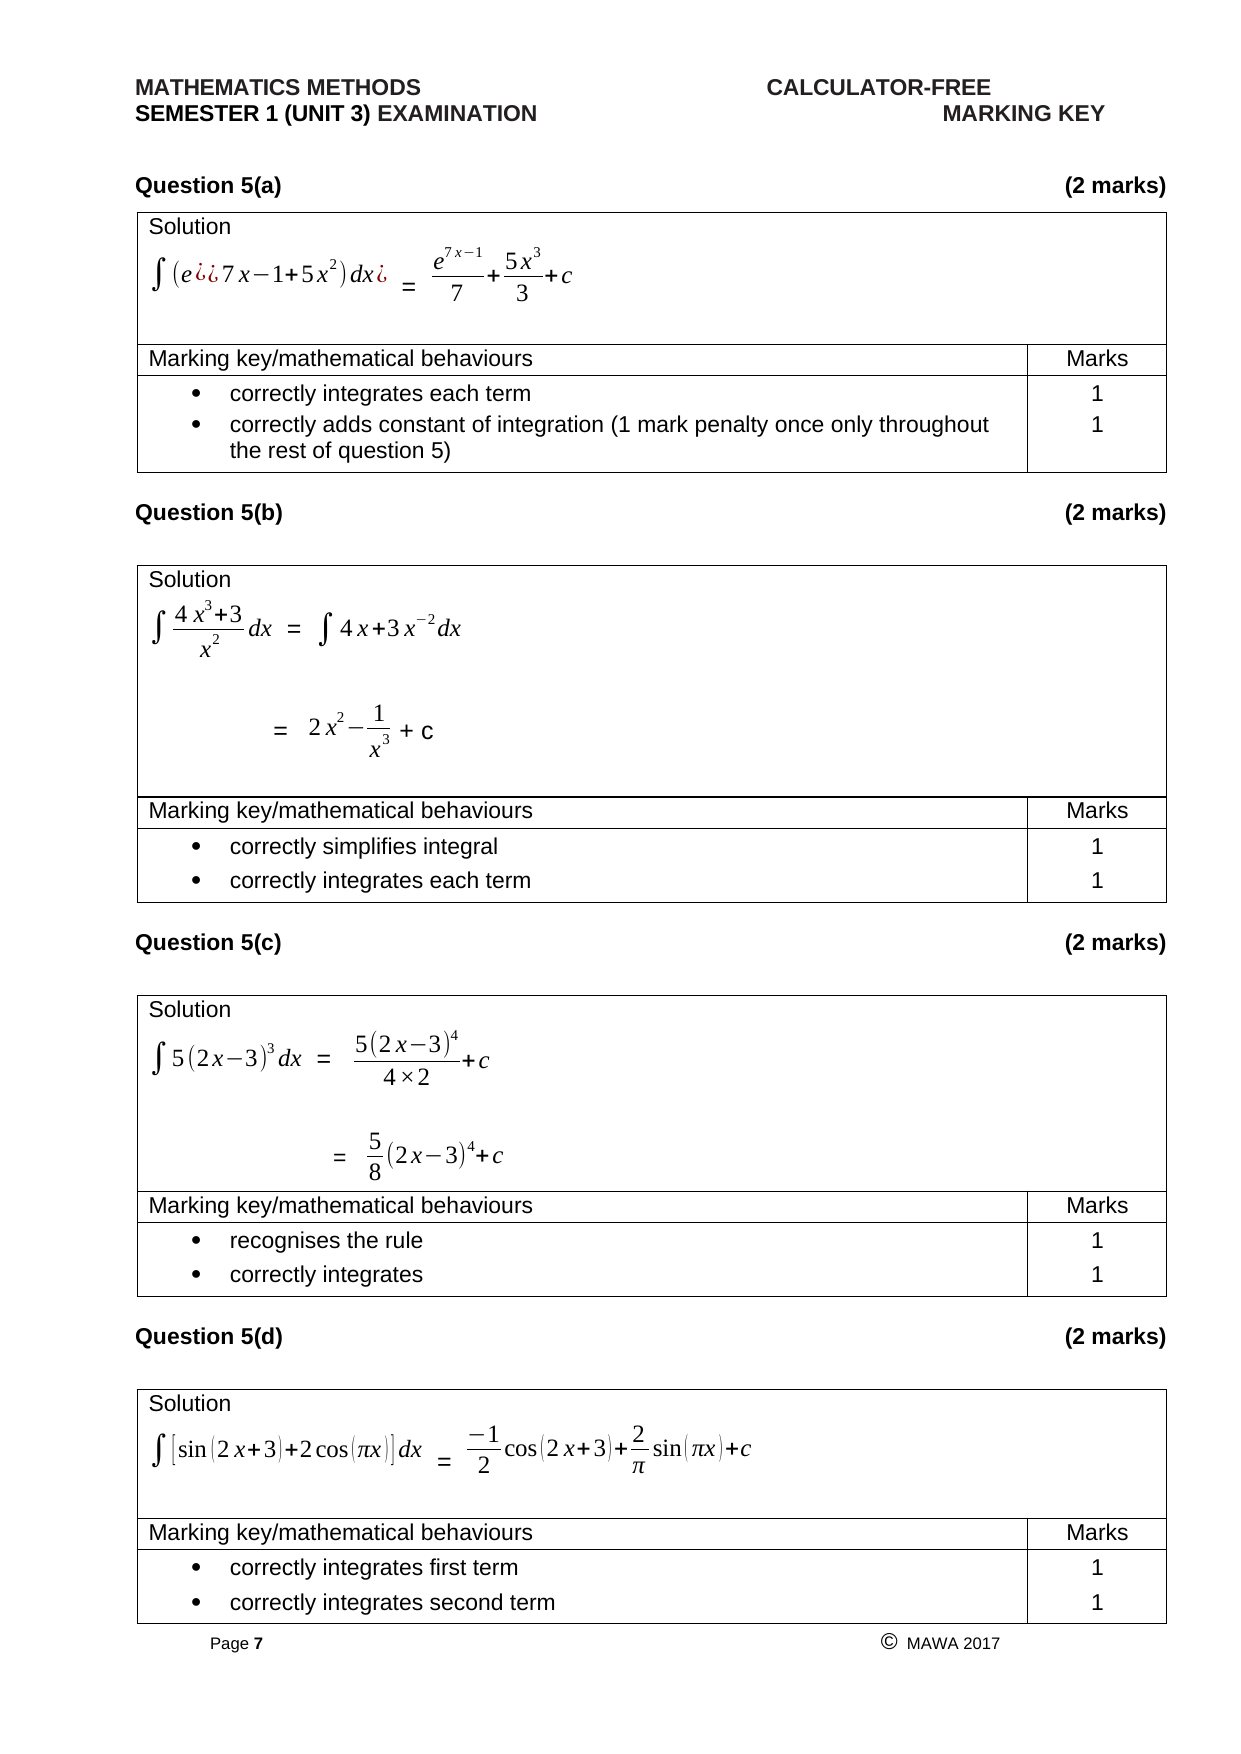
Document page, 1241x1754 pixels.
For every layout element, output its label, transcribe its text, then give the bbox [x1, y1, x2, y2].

table_cell Marking key/mathematical behaviours [138, 345, 1027, 375]
table_cell Marking key/mathematical behaviours [138, 1519, 1027, 1549]
table_cell 1 1 [1028, 1223, 1166, 1296]
table_cell Marks [1028, 345, 1166, 375]
table_cell Marking key/mathematical behaviours [138, 1192, 1027, 1222]
table_cell Marks [1028, 798, 1166, 828]
table_cell 1 1 [1028, 829, 1166, 902]
text Question 5(d) (2 marks) [135, 1323, 1167, 1349]
table_header Solution = [138, 1390, 1166, 1518]
table_cell correctly integrates each term correctly adds constant of integration (1 mark penalty once only throughout the rest of question 5) [138, 376, 1027, 472]
table_cell Marks [1028, 1192, 1166, 1222]
table_header Solution = = [138, 996, 1166, 1191]
table_header Solution = = + c [138, 566, 1166, 796]
table_cell correctly integrates first term correctly integrates second term [138, 1550, 1027, 1623]
text Question 5(c) (2 marks) [135, 929, 1167, 955]
text Question 5(b) (2 marks) [135, 499, 1167, 525]
table_cell 1 1 [1028, 376, 1166, 472]
table_cell recognises the rule correctly integrates [138, 1223, 1027, 1296]
table_cell Marks [1028, 1519, 1166, 1549]
table_cell Marking key/mathematical behaviours [138, 798, 1027, 828]
table_header Solution = [138, 213, 1166, 344]
text Question 5(a) (2 marks) [135, 172, 1167, 199]
table_cell correctly simplifies integral correctly integrates each term [138, 829, 1027, 902]
table_cell 1 1 [1028, 1550, 1166, 1623]
